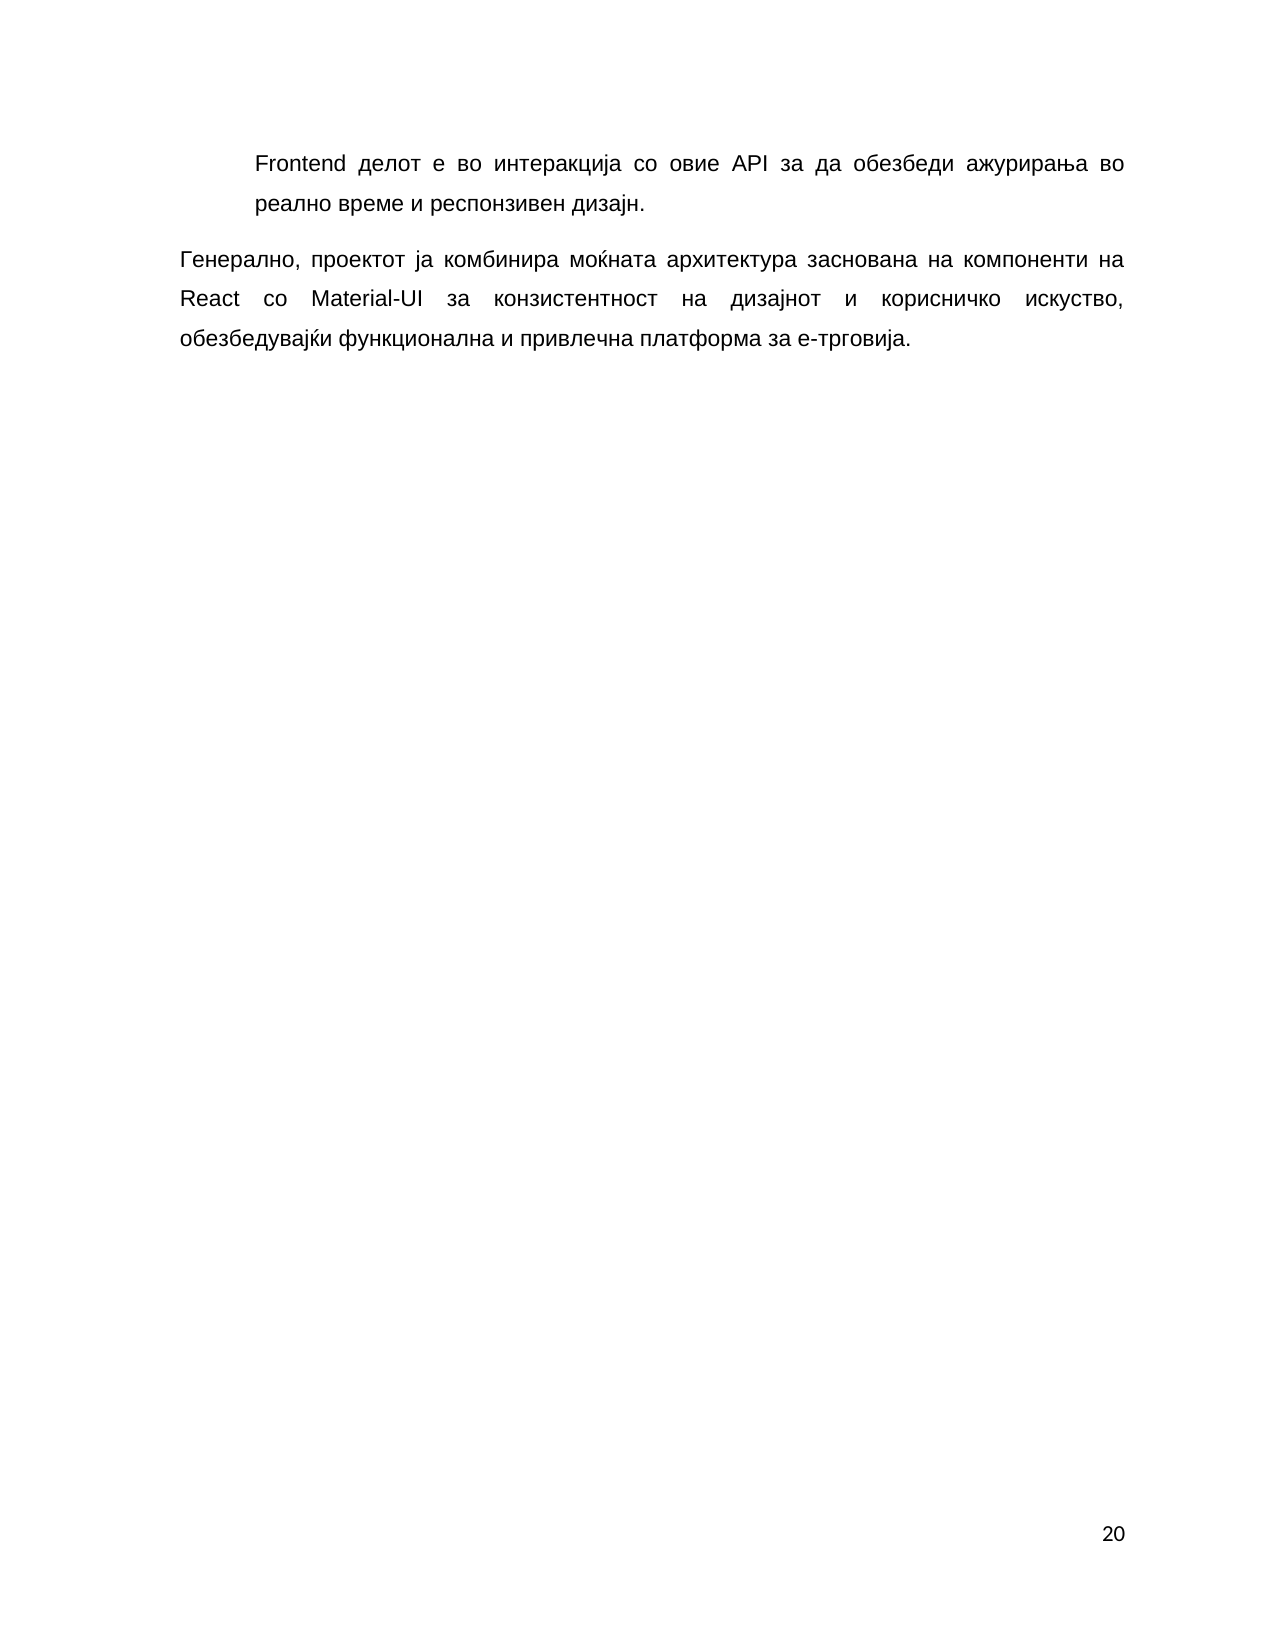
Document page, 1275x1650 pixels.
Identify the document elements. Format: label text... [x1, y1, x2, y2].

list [217, 150, 1125, 216]
text Генерално, проектот ја комбинира моќната архитектура заснована на компоненти на React со Material-UI за конзистентност на дизајнот и корисничко искуство, обезбедувајќи функционална и привлечна платформа за е-трговија. [179, 246, 1125, 351]
